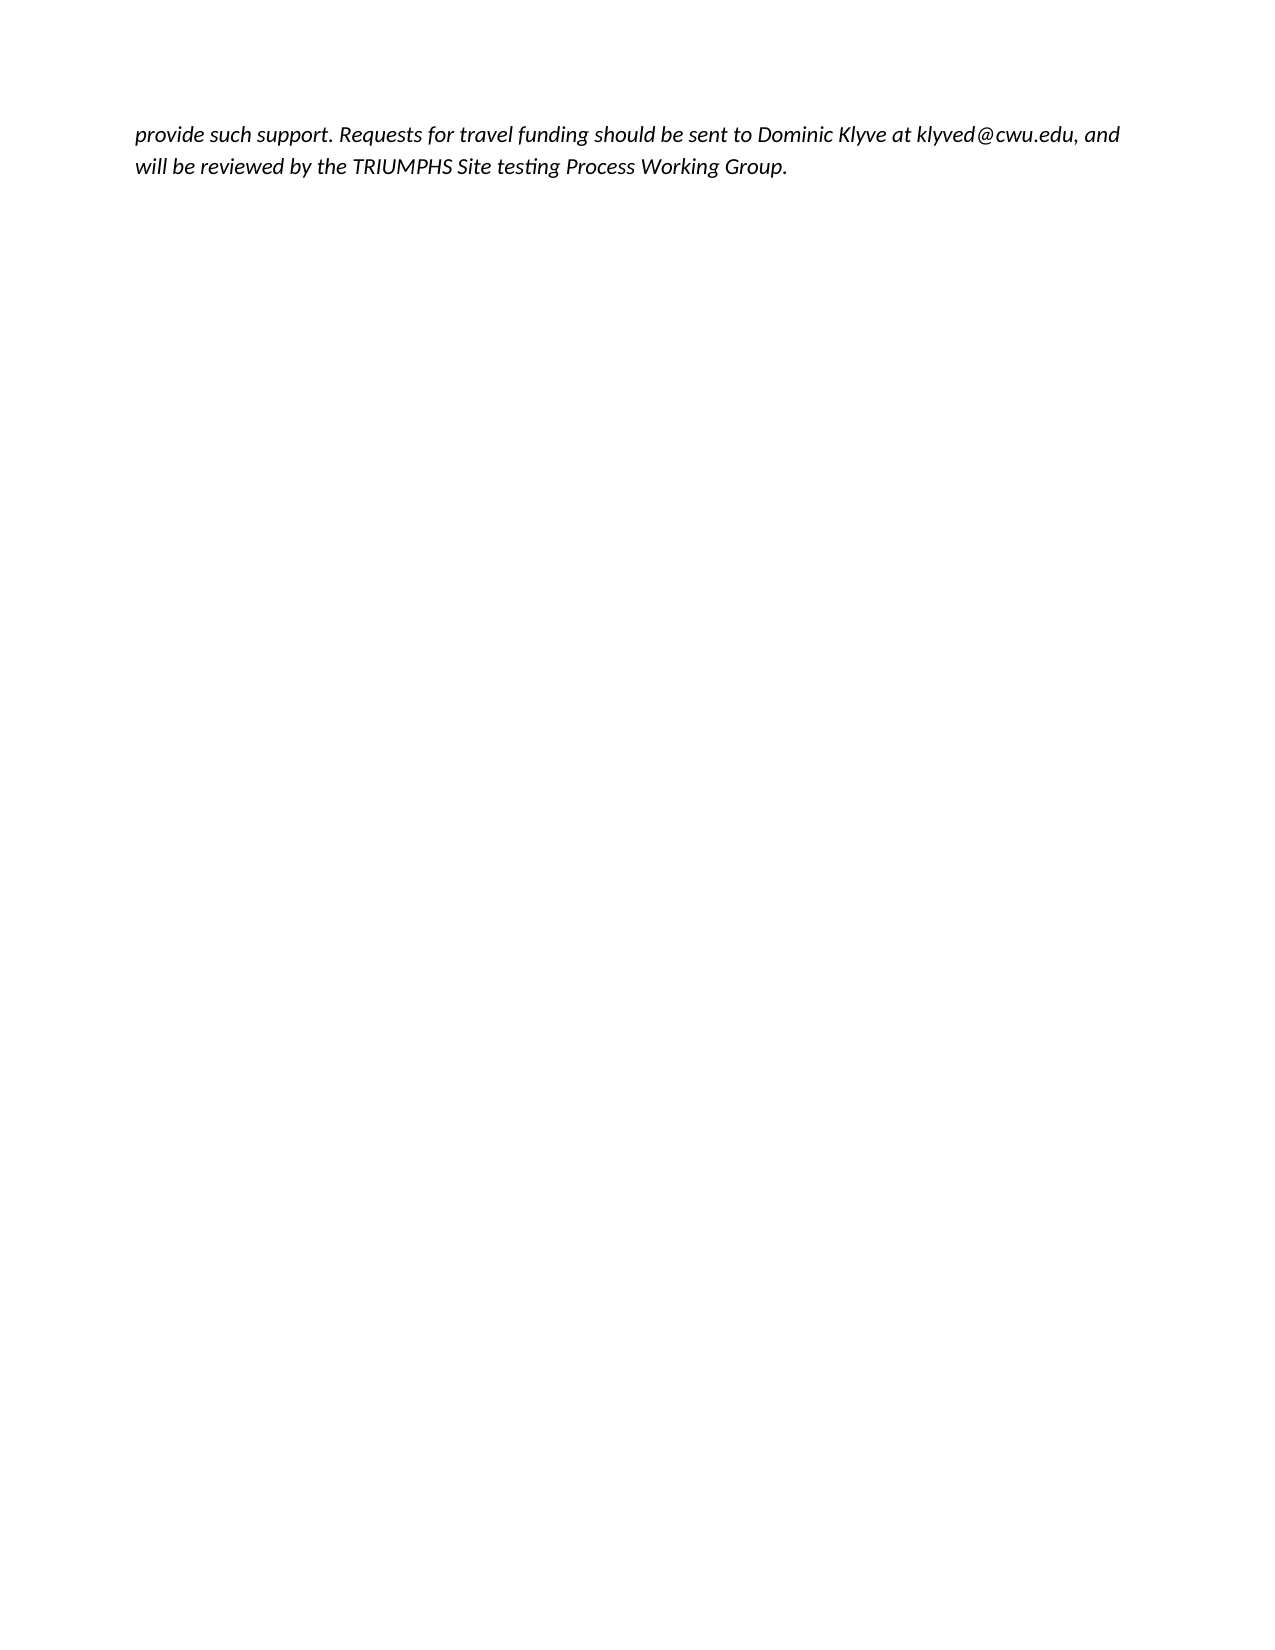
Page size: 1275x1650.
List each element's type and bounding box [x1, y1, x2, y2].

text [135, 120, 1140, 180]
